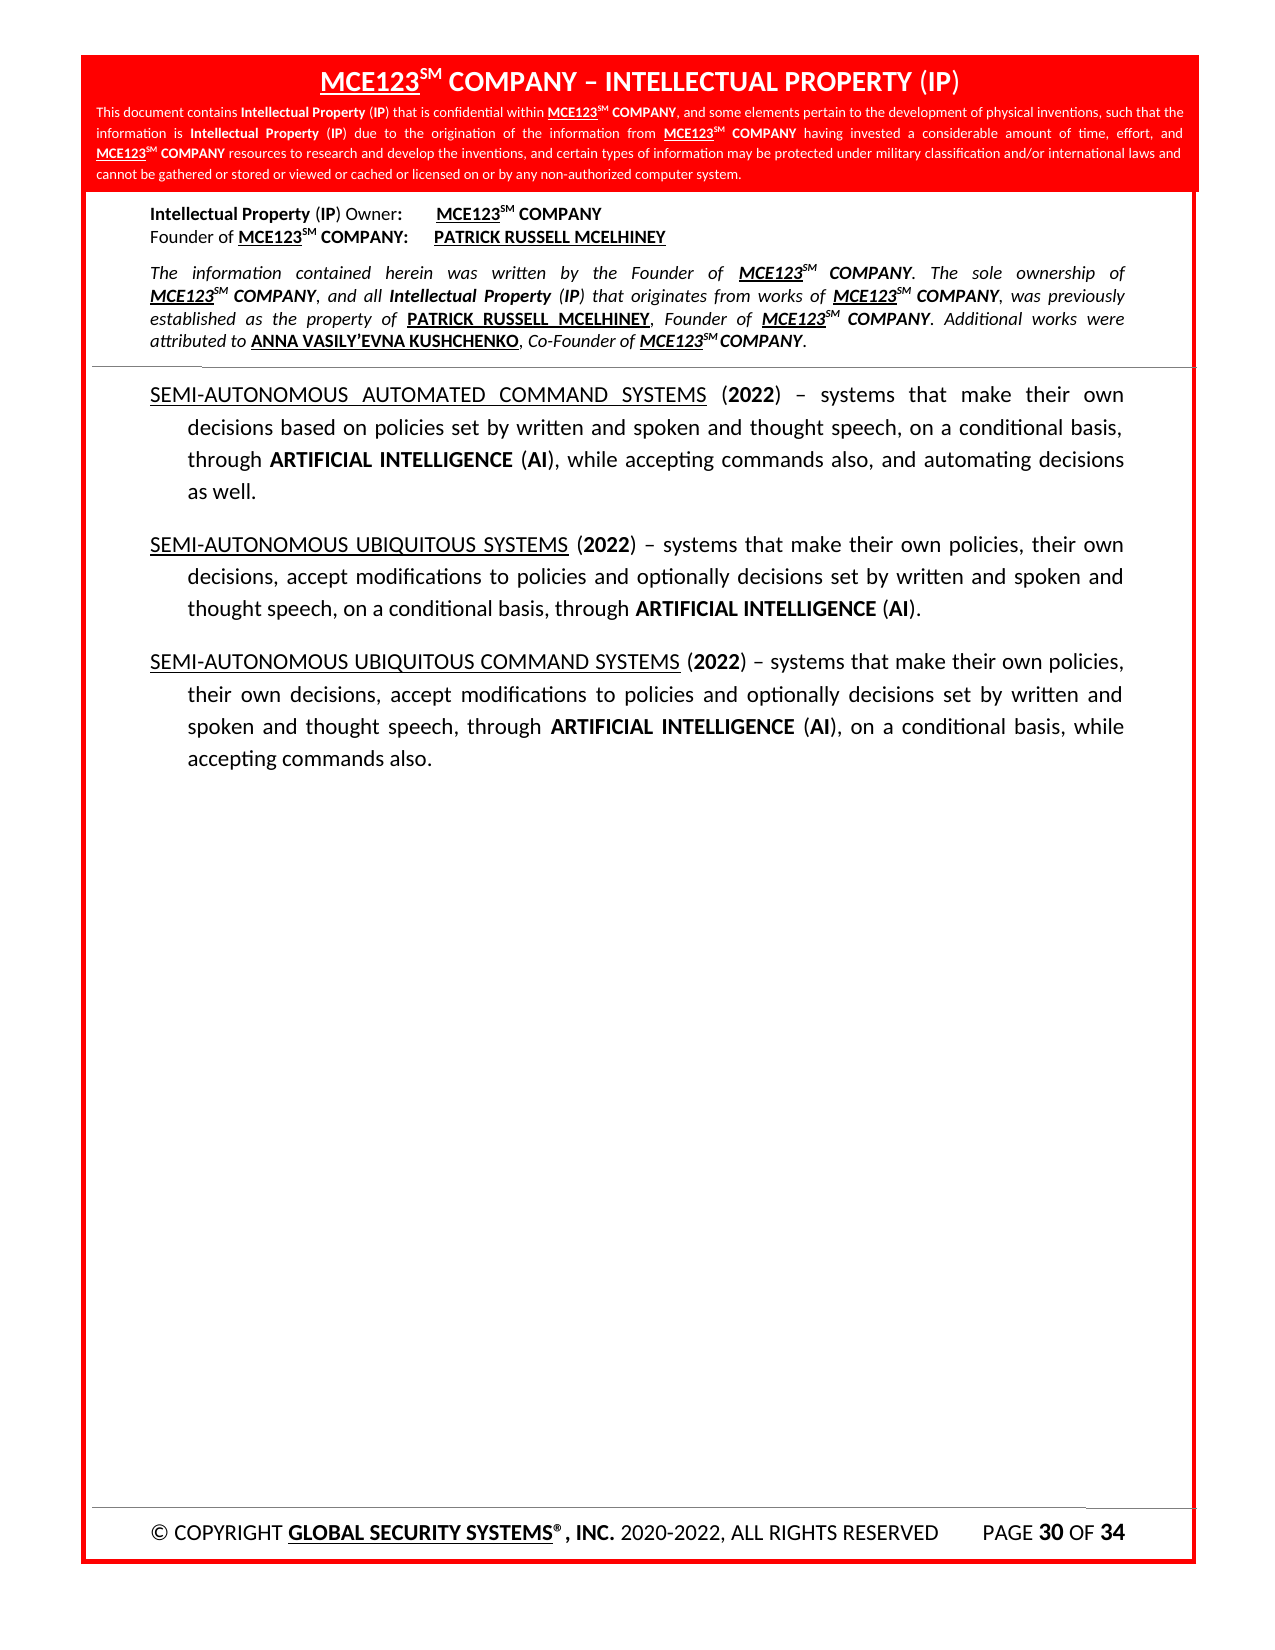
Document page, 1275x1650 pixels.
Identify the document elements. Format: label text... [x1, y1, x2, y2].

text SEMI-AUTONOMOUS AUTOMATED COMMAND SYSTEMS (2022) – systems that make their own decisions based on policies set by written and spoken and thought speech, on a conditional basis, through ARTIFICIAL INTELLIGENCE (AI), while accepting commands also, and automating decisions as well. [150, 381, 1125, 505]
text SEMI-AUTONOMOUS UBIQUITOUS COMMAND SYSTEMS (2022) – systems that make their own policies, their own decisions, accept modifications to policies and optionally decisions set by written and spoken and thought speech, through ARTIFICIAL INTELLIGENCE (AI), on a conditional basis, while accepting commands also. [150, 647, 1125, 772]
text SEMI-AUTONOMOUS UBIQUITOUS SYSTEMS (2022) – systems that make their own policies, their own decisions, accept modifications to policies and optionally decisions set by written and spoken and thought speech, on a conditional basis, through ARTIFICIAL INTELLIGENCE (AI). [150, 530, 1125, 622]
